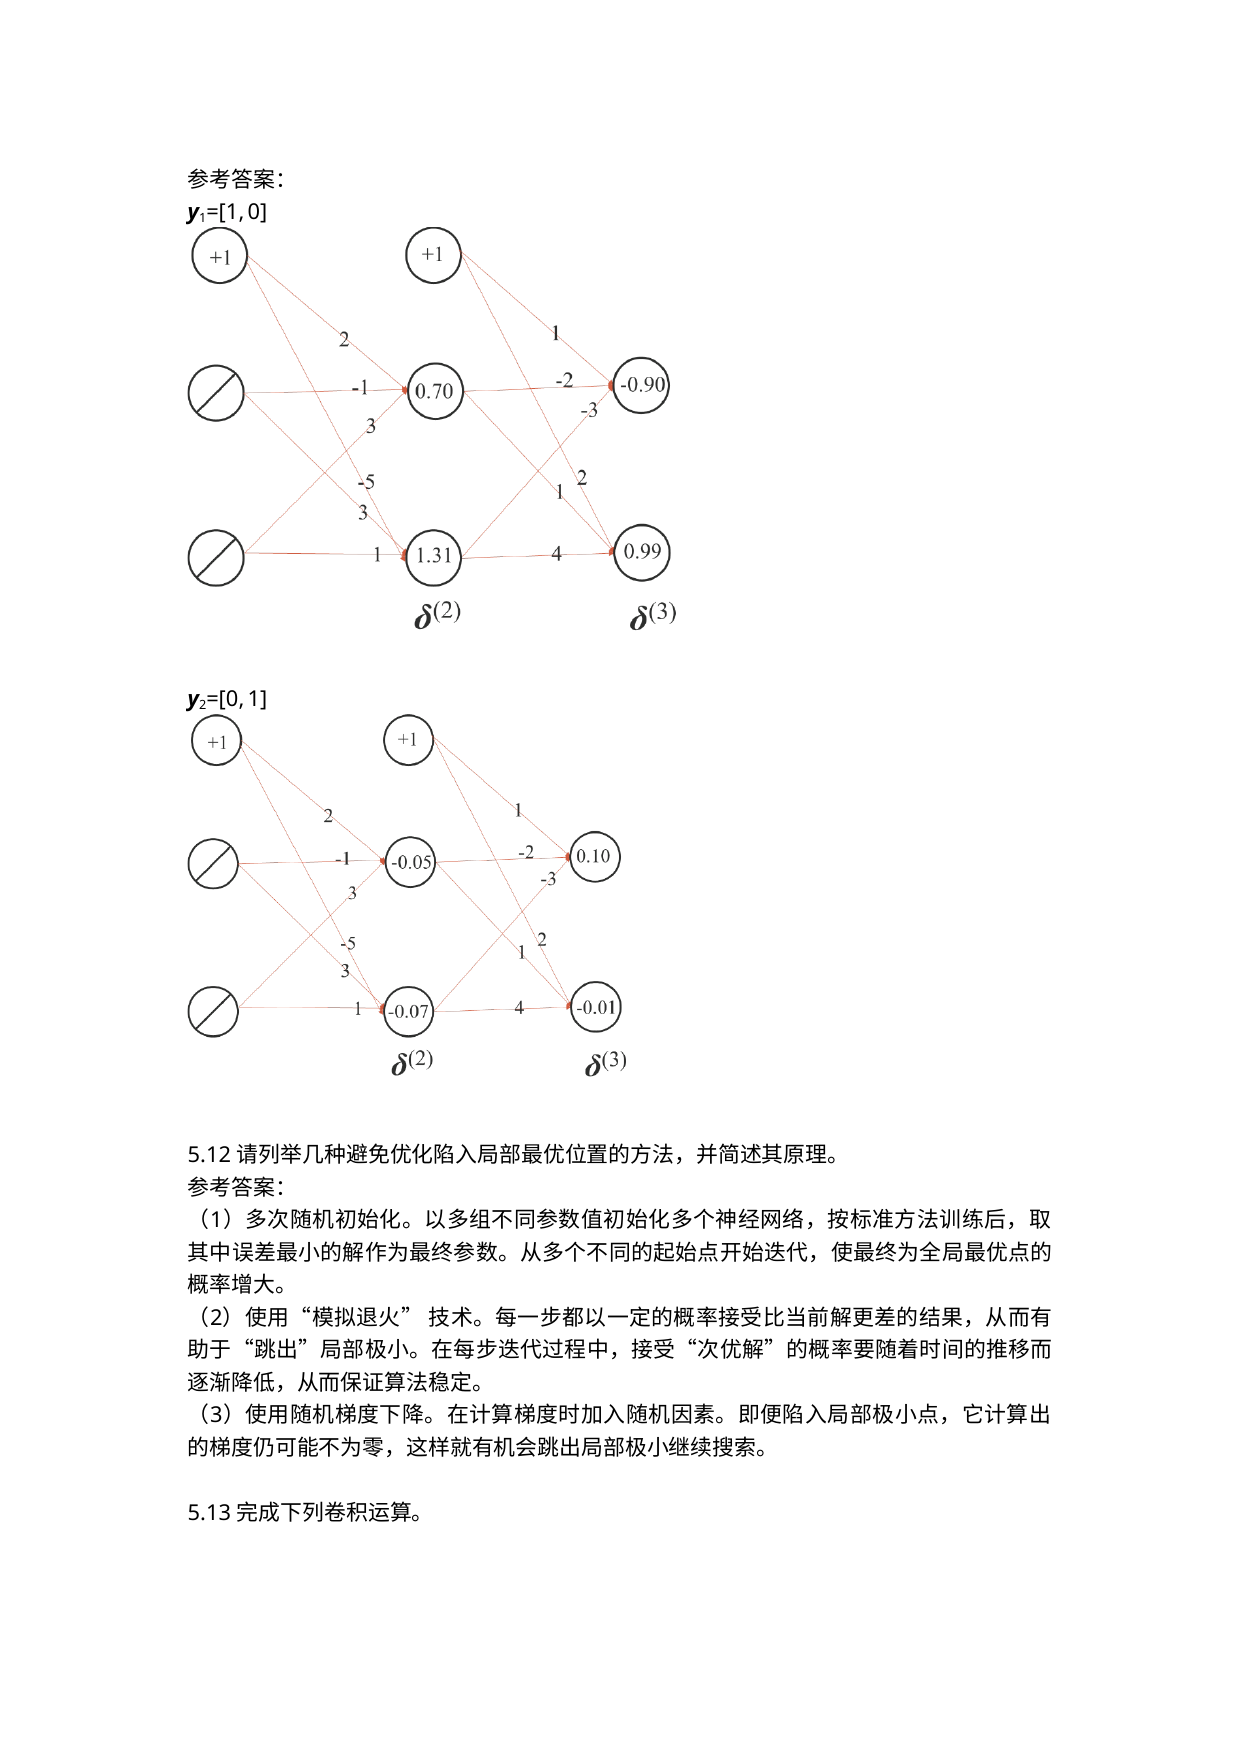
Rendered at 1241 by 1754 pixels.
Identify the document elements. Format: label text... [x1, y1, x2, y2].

picture [187, 714, 683, 1103]
text （1）多次随机初始化。以多组不同参数值初始化多个神经网络，按标准方法训练后，取其中误差最小的解作为最终参数。从多个不同的起始点开始迭代，使最终为全局最优点的概率增大。 [187, 1202, 1053, 1299]
text y2=[0, 1] [187, 682, 1053, 714]
picture [187, 227, 739, 660]
text y1=[1, 0] [187, 194, 1053, 227]
text 5.13 完成下列卷积运算。 [187, 1494, 1053, 1527]
text 参考答案： [187, 162, 1053, 194]
text （3）使用随机梯度下降。在计算梯度时加入随机因素。即便陷入局部极小点，它计算出的梯度仍可能不为零，这样就有机会跳出局部极小继续搜索。 [187, 1397, 1053, 1462]
text 参考答案： [187, 1169, 1053, 1202]
text （2）使用“模拟退火” 技术。每一步都以一定的概率接受比当前解更差的结果，从而有助于“跳出”局部极小。在每步迭代过程中，接受“次优解”的概率要随着时间的推移而逐渐降低，从而保证算法稳定。 [187, 1299, 1053, 1397]
text 5.12 请列举几种避免优化陷入局部最优位置的方法，并简述其原理。 [187, 1137, 1053, 1169]
